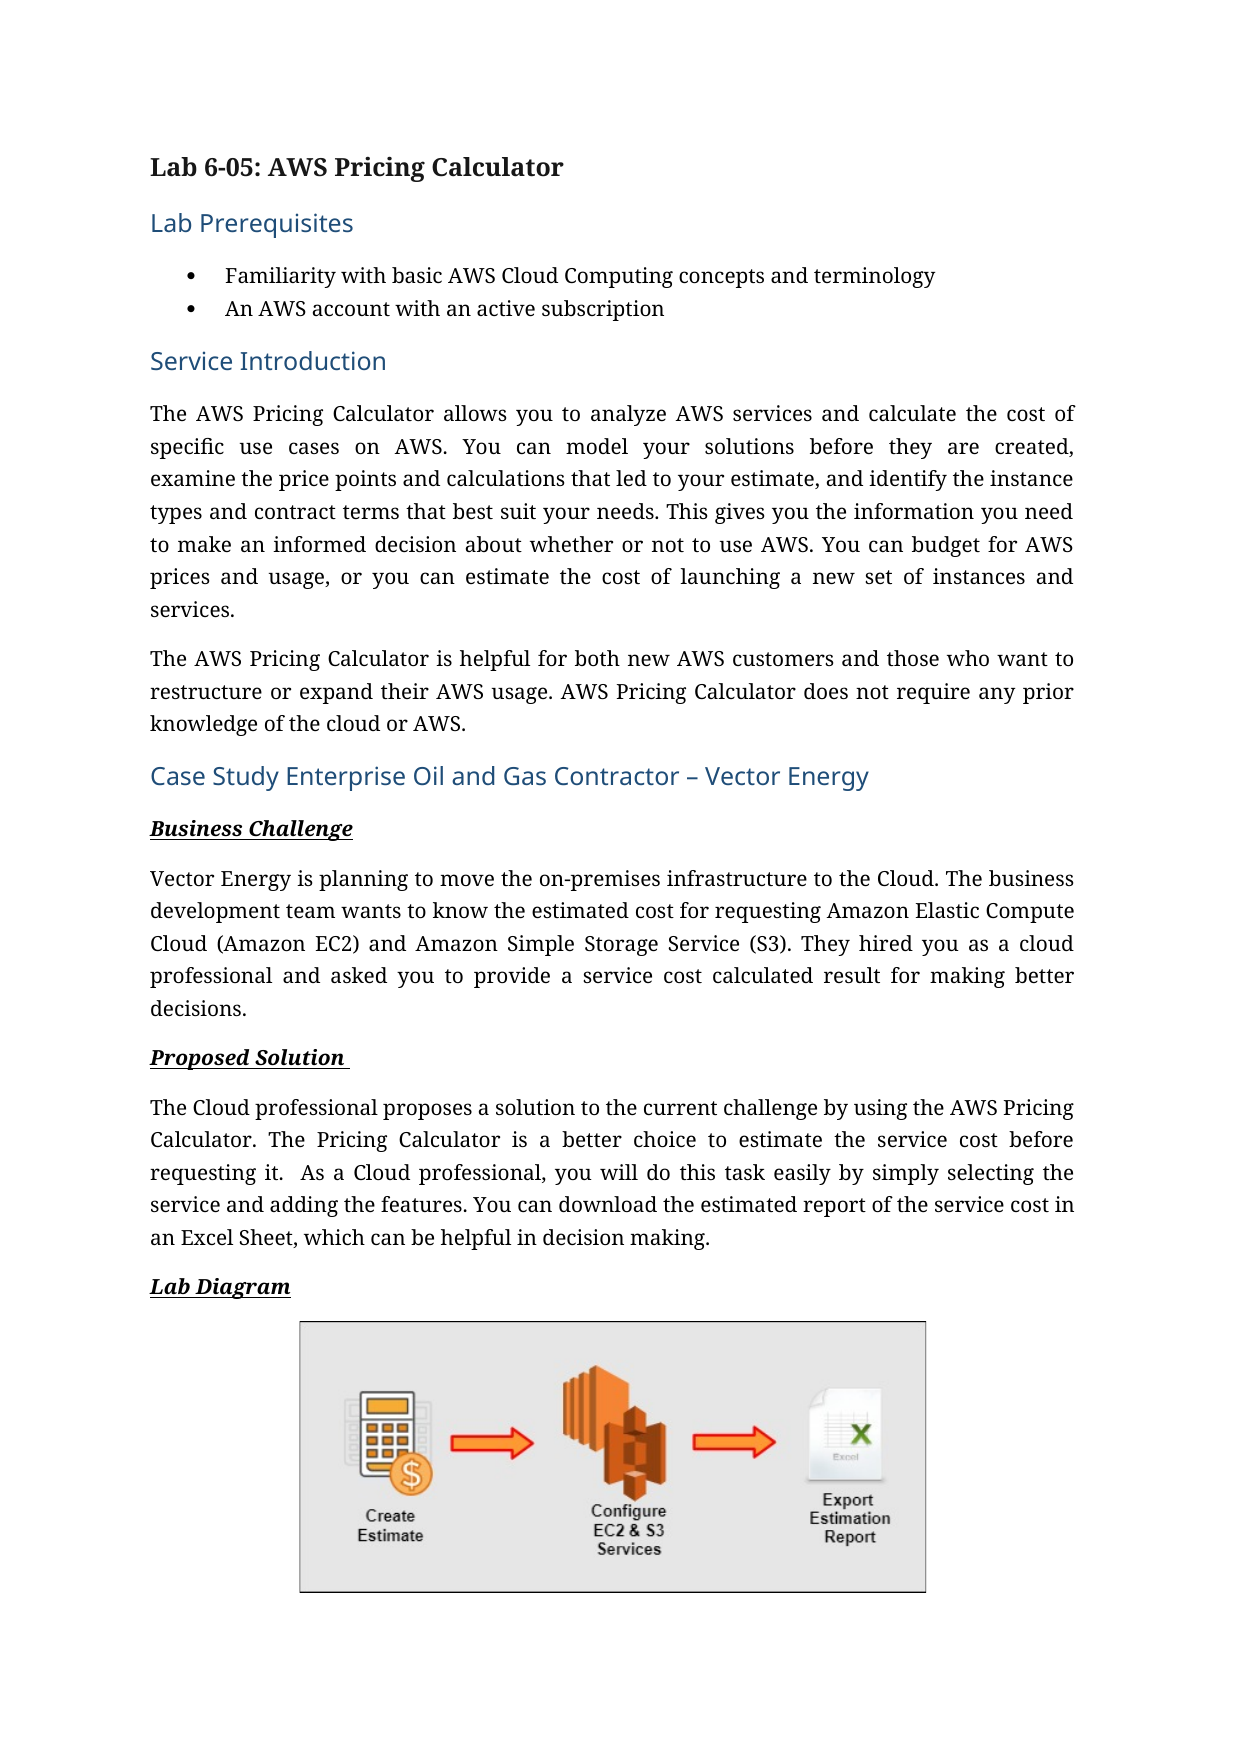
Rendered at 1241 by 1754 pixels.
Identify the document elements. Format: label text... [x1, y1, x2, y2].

picture [299, 1321, 927, 1593]
list An AWS account with an active subscription [187, 294, 1075, 323]
text The Cloud professional proposes a solution to the current challenge by using the AWS Pricing Calculator. The Pricing Calculator is a better choice to estimate the service cost before requesting it. As a Cloud professional, you will do this task easily by simply selecting the service and adding the features. You can download the estimated report of the service cost in an Excel Sheet, which can be helpful in decision making. [150, 1093, 1075, 1252]
subtitle Proposed Solution [150, 1043, 1090, 1072]
list Familiarity with basic AWS Cloud Computing concepts and terminology [187, 262, 1075, 290]
subtitle Lab Diagram [150, 1272, 1090, 1301]
text The AWS Pricing Calculator allows you to analyze AWS services and calculate the cost of specific use cases on AWS. You can model your solutions before they are created, examine the price points and calculations that led to your estimate, and identify the instance types and contract terms that best suit your needs. This gives you the information you need to make an informed decision about whether or not to use AWS. You can budget for AWS prices and usage, or you can estimate the cost of launching a new set of instances and services. [150, 399, 1075, 623]
subtitle Case Study Enterprise Oil and Gas Contractor – Vector Energy [150, 759, 1090, 793]
text Vector Energy is planning to move the on-premises infrastructure to the Cloud. The business development team wants to know the estimated cost for requesting Amazon Elastic Compute Cloud (Amazon EC2) and Amazon Simple Storage Service (S3). They hired you as a cloud professional and asked you to provide a service cost calculated result for making better decisions. [150, 864, 1075, 1023]
subtitle Service Introduction [150, 343, 1090, 378]
text The AWS Pricing Calculator is helpful for both new AWS customers and those who want to restructure or expand their AWS usage. AWS Pricing Calculator does not require any prior knowledge of the cloud or AWS. [150, 644, 1075, 738]
subtitle Lab 6-05: AWS Pricing Calculator [150, 150, 1087, 184]
subtitle Lab Prerequisites [150, 206, 1090, 240]
subtitle Business Challenge [150, 814, 1090, 843]
